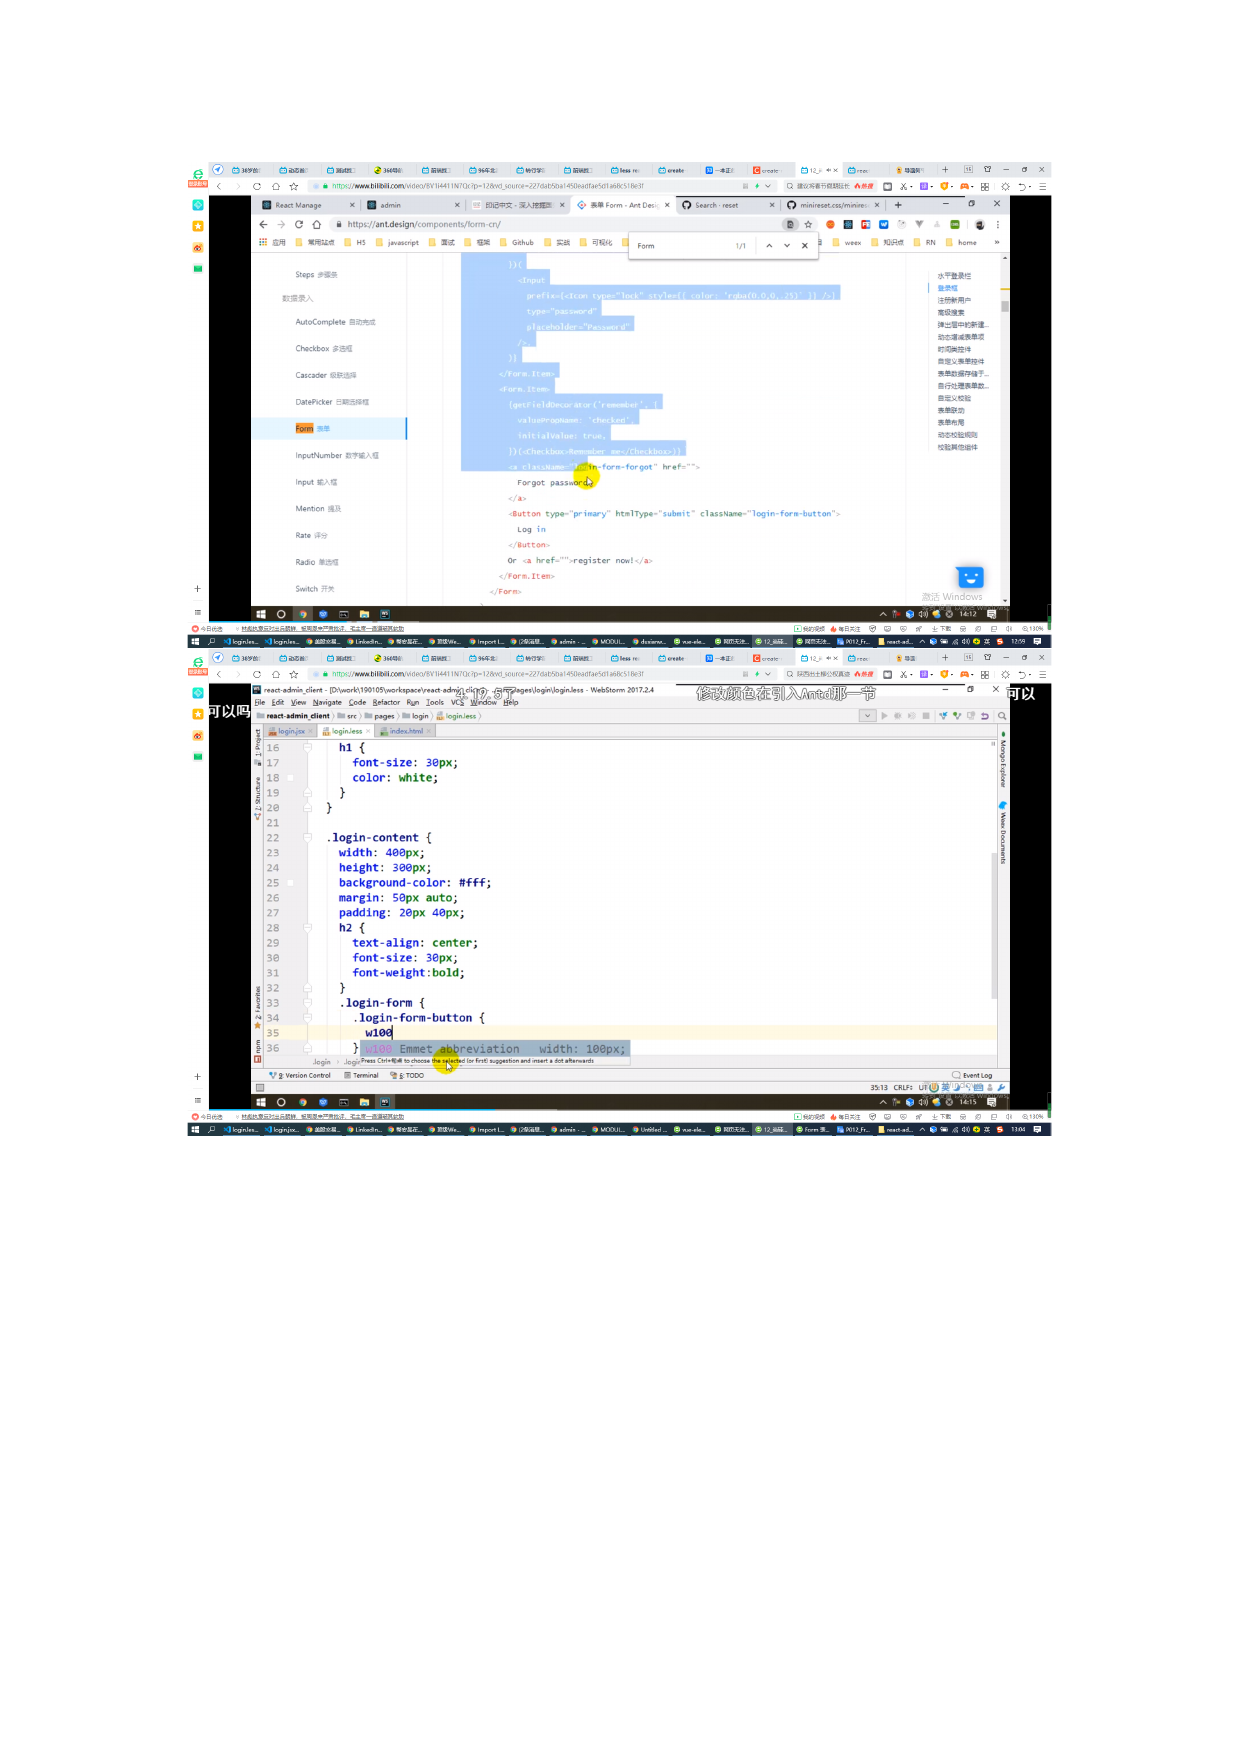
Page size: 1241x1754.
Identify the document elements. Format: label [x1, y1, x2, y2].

picture [187, 649, 1052, 1136]
picture [187, 162, 1052, 648]
